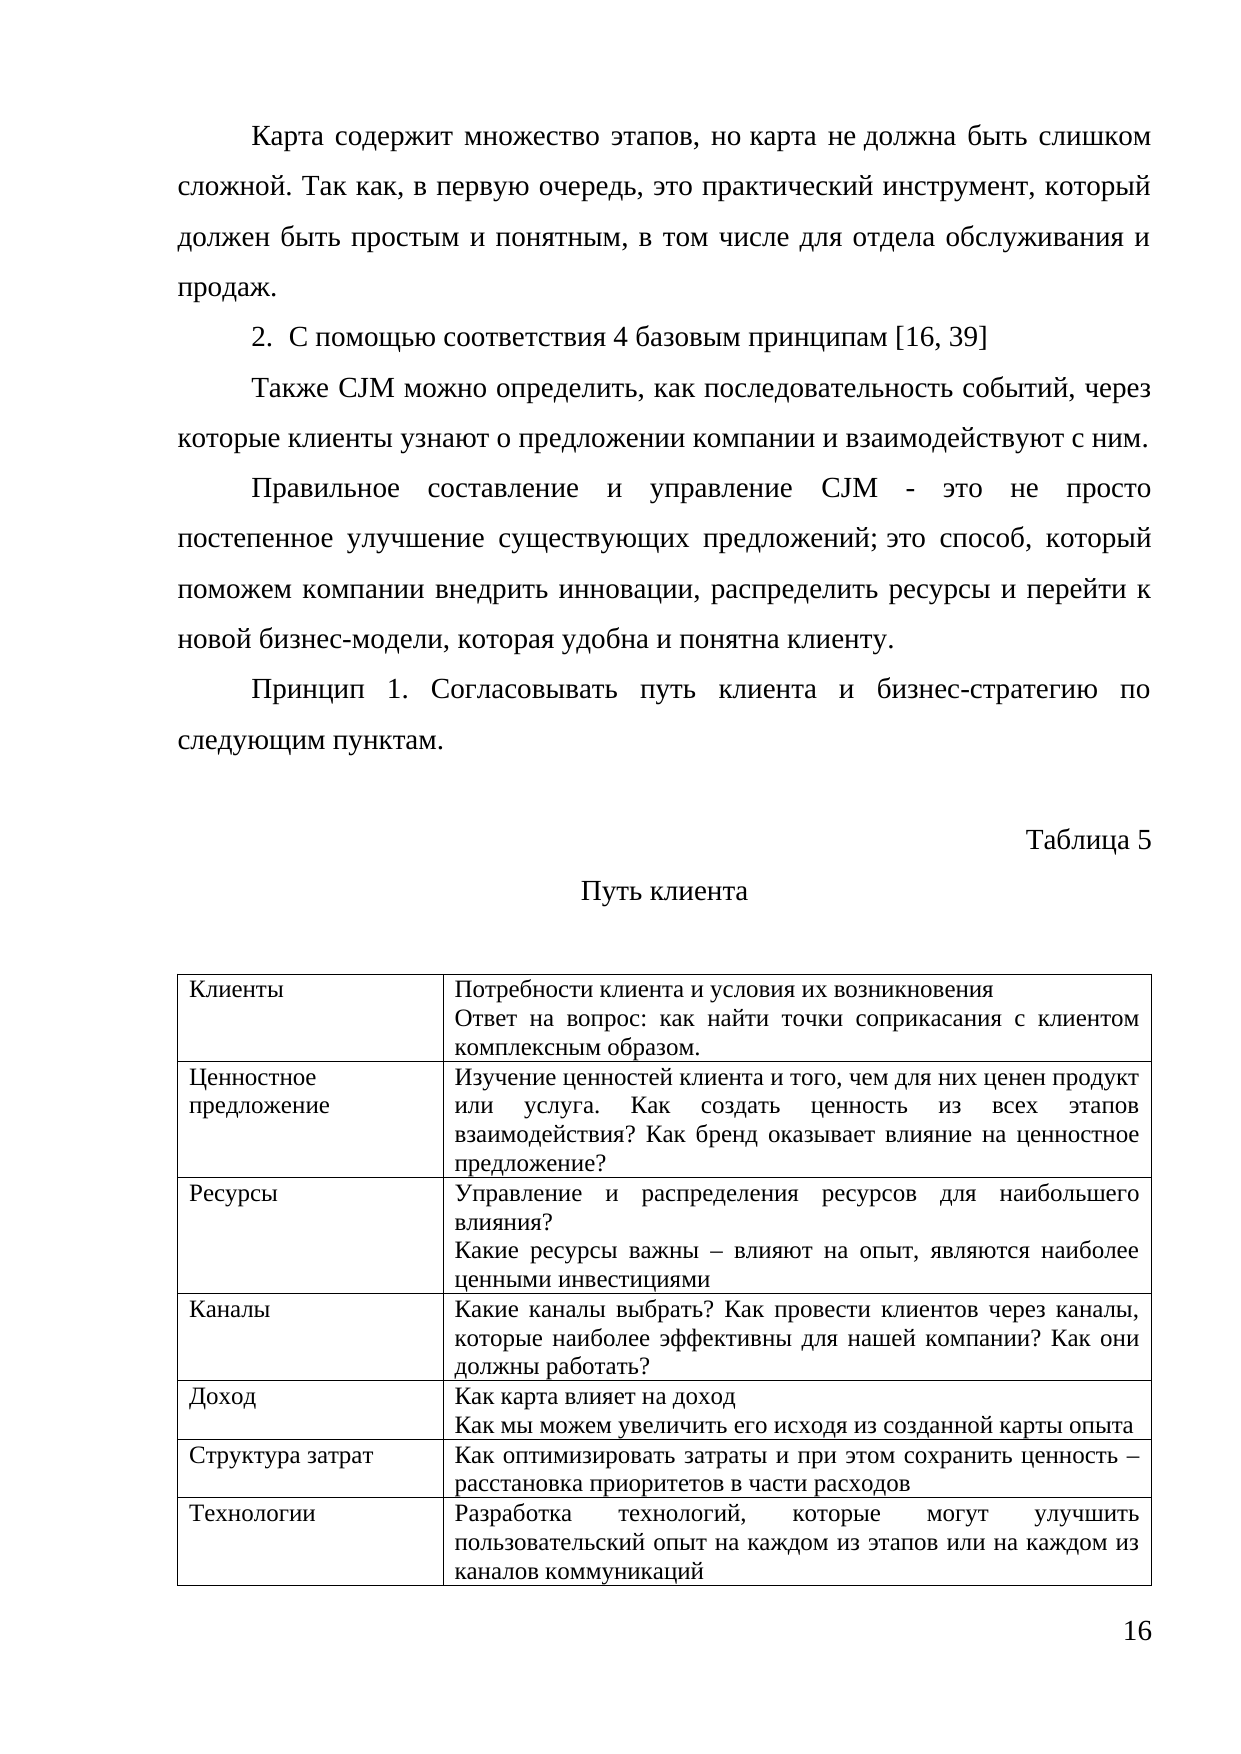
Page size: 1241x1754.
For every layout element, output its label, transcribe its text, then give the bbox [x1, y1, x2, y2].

table_cell Доход [178, 1381, 443, 1439]
table_cell Структура затрат [178, 1440, 443, 1497]
table_cell Какие каналы выбрать? Как провести клиентов через каналы, которые наиболее эффективны для нашей компании? Как они должны работать? [444, 1294, 1151, 1380]
text Также CJM можно определить, как последовательность событий, через которые клиенты узнают о предложении компании и взаимодействуют с ним. [177, 370, 1152, 453]
table_cell Как карта влияет на доход Как мы можем увеличить его исходя из созданной карты опыта [444, 1381, 1151, 1439]
table_header Клиенты [178, 975, 443, 1061]
text Карта содержит множество этапов, но карта не должна быть слишком сложной. Так как, в первую очередь, это практический инструмент, который должен быть простым и понятным, в том числе для отдела обслуживания и продаж. [177, 118, 1152, 303]
list С помощью соответствия 4 базовым принципам [16, 39] [251, 319, 1152, 353]
table_cell Изучение ценностей клиента и того, чем для них ценен продукт или услуга. Как создать ценность из всех этапов взаимодействия? Как бренд оказывает влияние на ценностное предложение? [444, 1062, 1151, 1177]
text Принцип 1. Согласовывать путь клиента и бизнес-стратегию по следующим пунктам. [177, 672, 1152, 755]
table_cell Каналы [178, 1294, 443, 1380]
text Правильное составление и управление CJM - это не просто постепенное улучшение существующих предложений; это способ, который поможем компании внедрить инновации, распределить ресурсы и перейти к новой бизнес-модели, которая удобна и понятна клиенту. [177, 470, 1152, 655]
table_cell Как оптимизировать затраты и при этом сохранить ценность – расстановка приоритетов в части расходов [444, 1440, 1151, 1497]
table_cell Ценностное предложение [178, 1062, 443, 1177]
table_header Потребности клиента и условия их возникновения Ответ на вопрос: как найти точки соприкасания с клиентом комплексным образом. [444, 975, 1151, 1061]
table_cell Разработка технологий, которые могут улучшить пользовательский опыт на каждом из этапов или на каждом из каналов коммуникаций [444, 1498, 1151, 1584]
table_cell Технологии [178, 1498, 443, 1584]
table_cell Ресурсы [178, 1178, 443, 1293]
text Путь клиента [177, 873, 1152, 906]
table_cell Управление и распределения ресурсов для наибольшего влияния? Какие ресурсы важны – влияют на опыт, являются наиболее ценными инвестициями [444, 1178, 1151, 1293]
text Таблица 5 [177, 822, 1152, 856]
